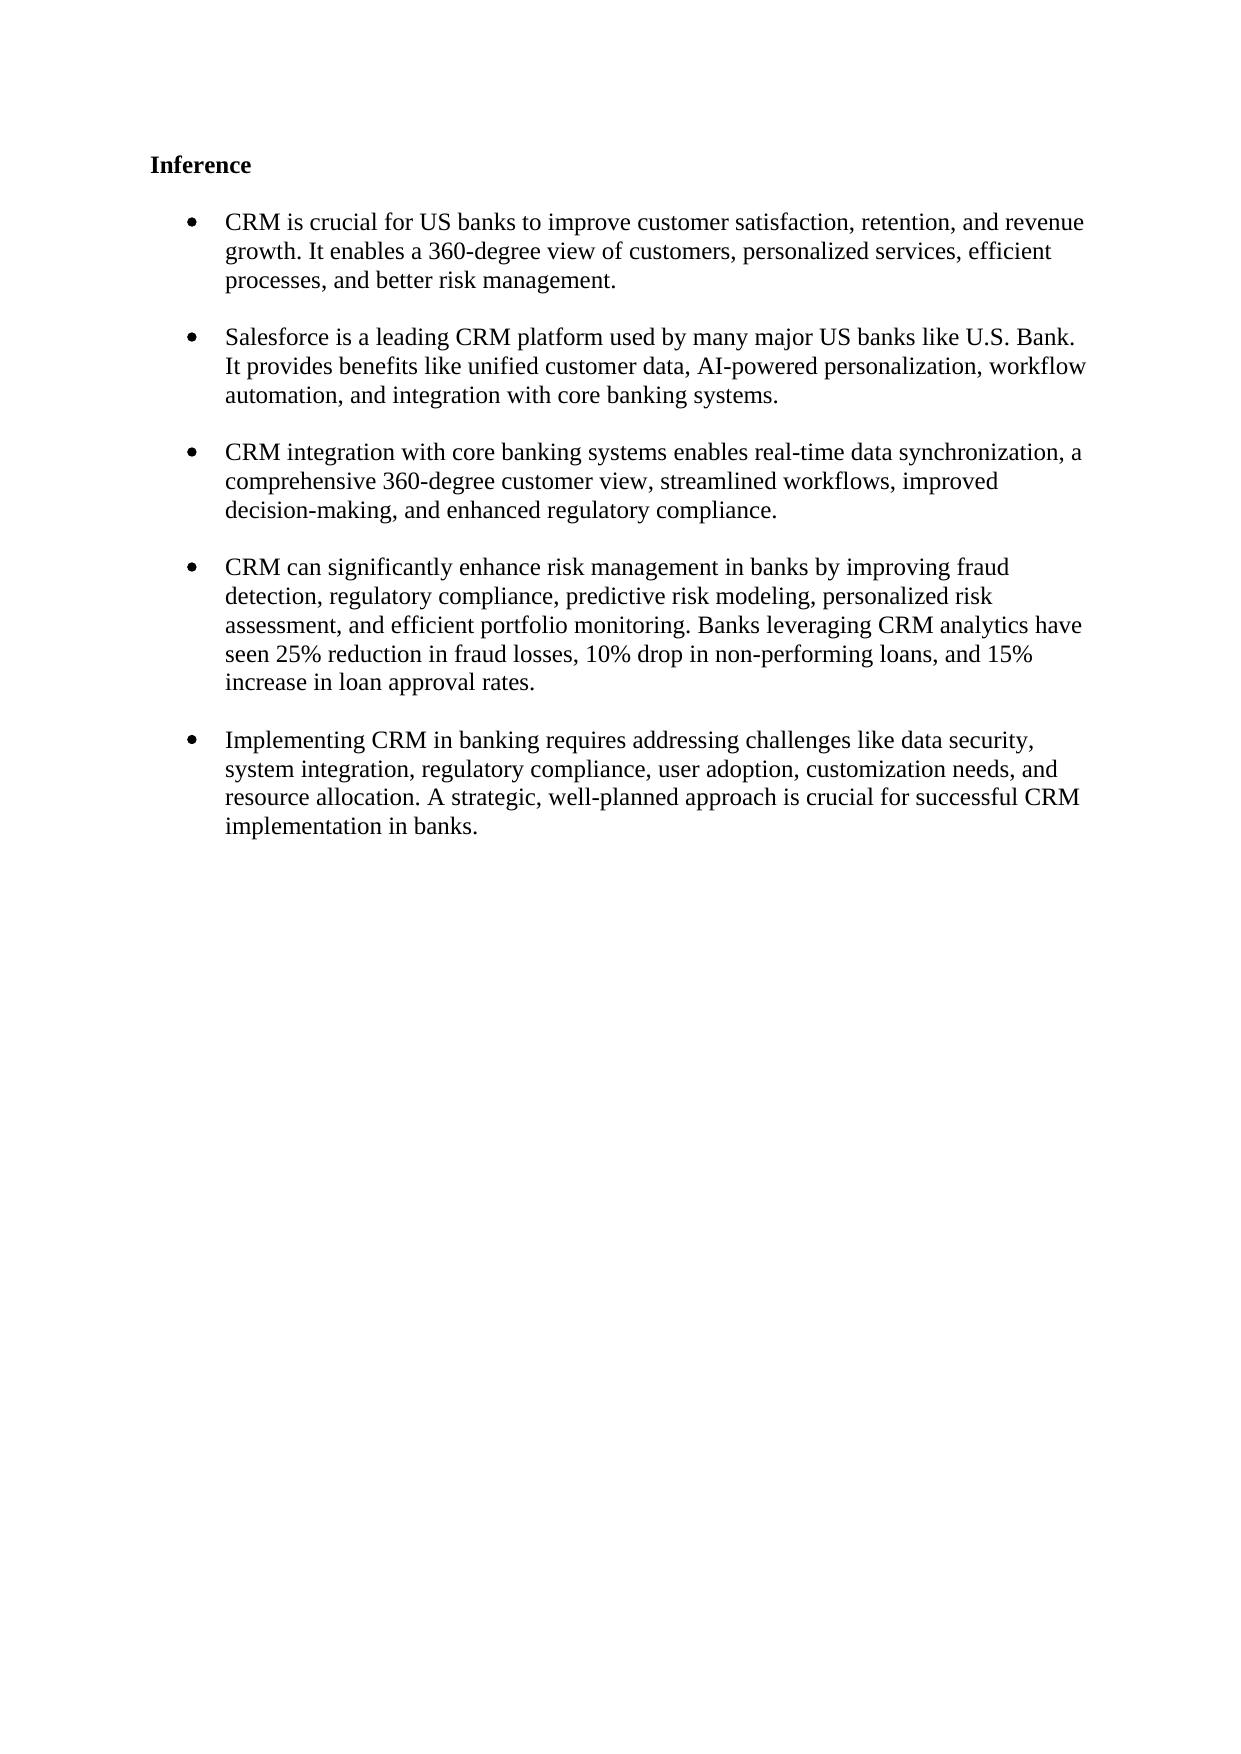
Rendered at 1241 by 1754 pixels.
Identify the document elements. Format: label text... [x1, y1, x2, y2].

list CRM is crucial for US banks to improve customer satisfaction, retention, and revenue growth. It enables a 360-degree view of customers, personalized services, efficient processes, and better risk management. [187, 207, 1090, 294]
list CRM can significantly enhance risk management in banks by improving fraud detection, regulatory compliance, predictive risk modeling, personalized risk assessment, and efficient portfolio monitoring. Banks leveraging CRM analytics have seen 25% reduction in fraud losses, 10% drop in non-performing loans, and 15% increase in loan approval rates. [187, 552, 1090, 696]
list Implementing CRM in banking requires addressing challenges like data security, system integration, regulatory compliance, user adoption, customization needs, and resource allocation. A strategic, well-planned approach is crucial for successful CRM implementation in banks. [187, 725, 1090, 840]
text Inference [150, 150, 1090, 179]
list CRM integration with core banking systems enables real-time data synchronization, a comprehensive 360-degree customer view, streamlined workflows, improved decision-making, and enhanced regulatory compliance. [187, 437, 1090, 524]
list Salesforce is a leading CRM platform used by many major US banks like U.S. Bank. It provides benefits like unified customer data, AI-powered personalization, workflow automation, and integration with core banking systems. [187, 322, 1090, 409]
